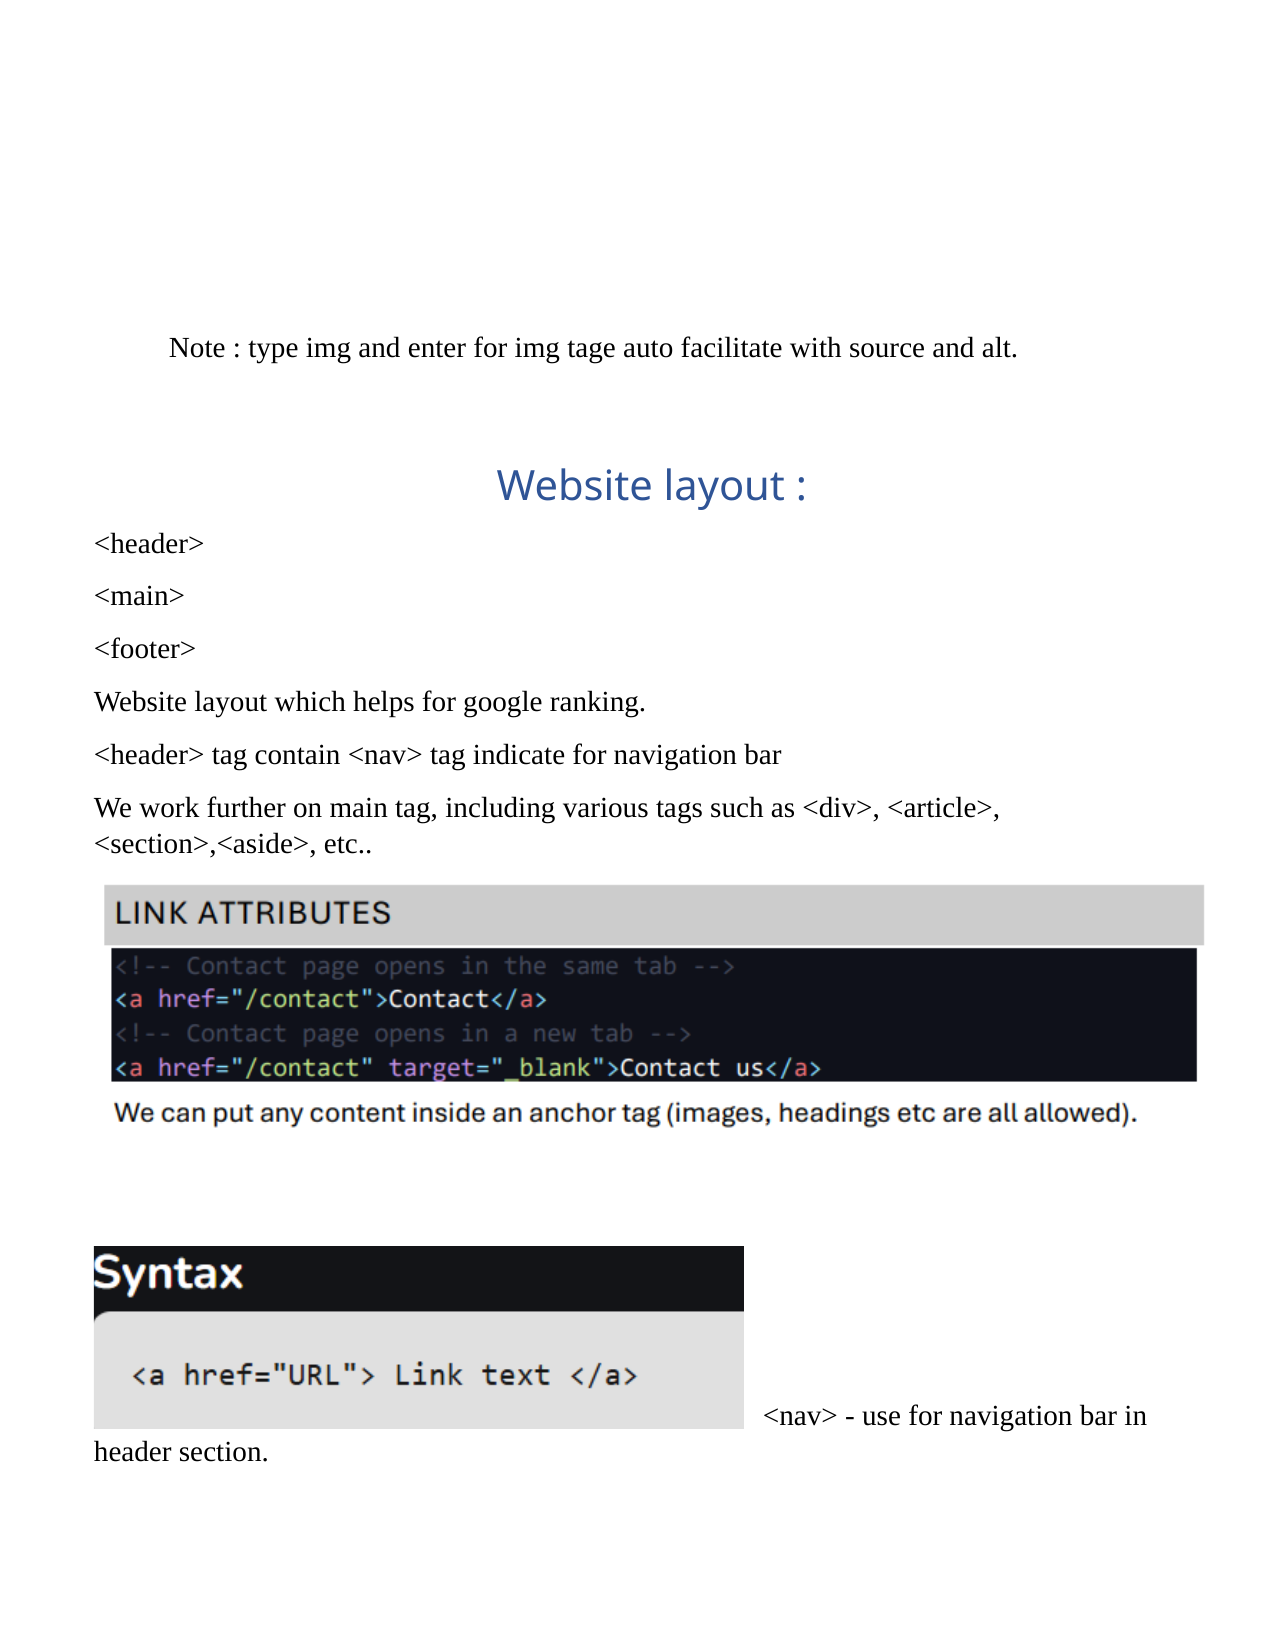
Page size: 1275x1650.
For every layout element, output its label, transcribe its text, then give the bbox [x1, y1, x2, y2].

text <header> tag contain <nav> tag indicate for navigation bar [94, 737, 1209, 771]
text <main> [94, 578, 1209, 612]
text <header> [94, 526, 1209, 559]
subtitle Website layout : [94, 456, 1209, 513]
picture [93, 878, 1205, 1149]
text Note : type img and enter for img tage auto facilitate with source and alt. [94, 330, 1209, 363]
text Website layout which helps for google ranking. [94, 684, 1209, 718]
text We work further on main tag, including various tags such as <div>, <article>, <section>,<aside>, etc.. [94, 790, 1209, 859]
text <footer> [94, 631, 1209, 665]
picture [93, 1246, 744, 1429]
